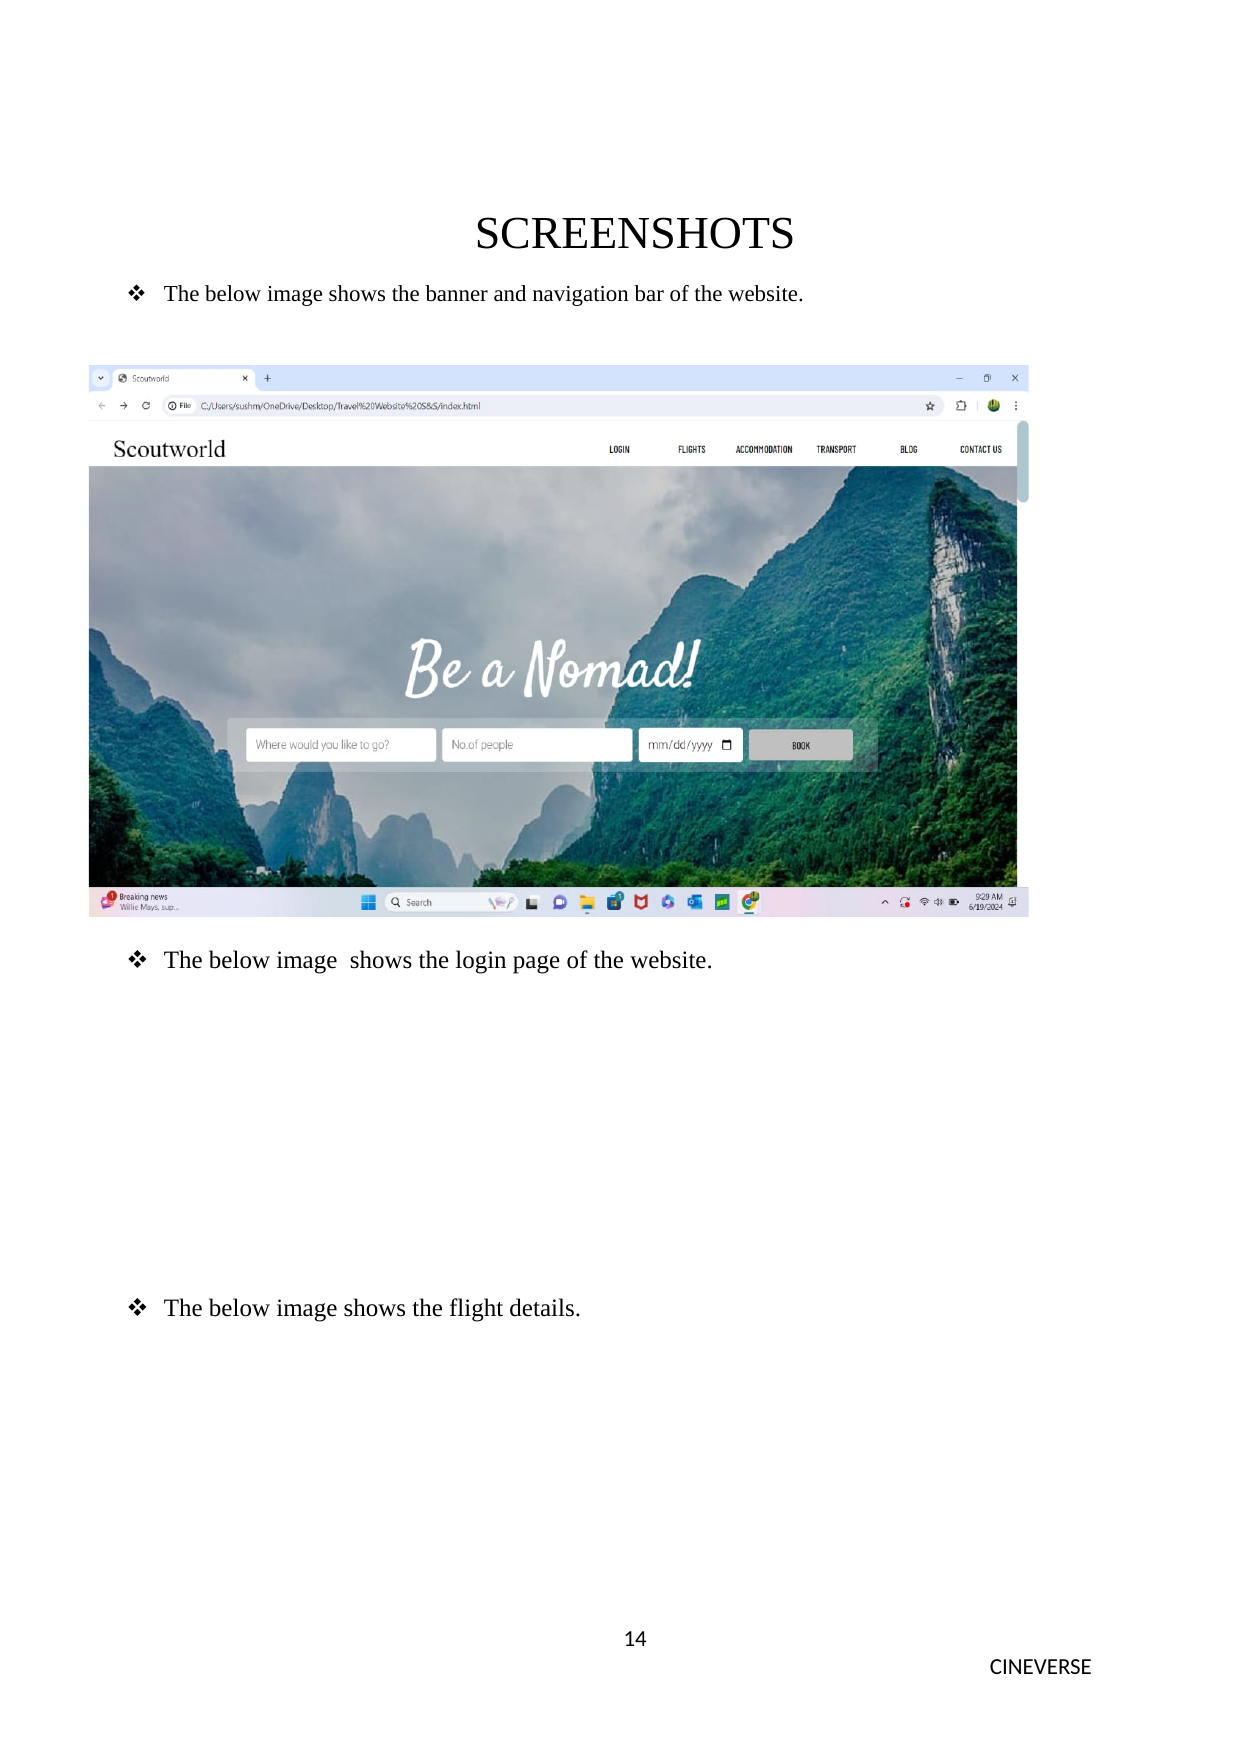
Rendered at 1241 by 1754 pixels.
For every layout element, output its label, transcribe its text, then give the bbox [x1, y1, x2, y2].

picture [88, 365, 1029, 917]
list The below image shows the banner and navigation bar of the website. [126, 280, 1181, 306]
list The below image shows the login page of the website. [126, 946, 1181, 974]
picture [88, 673, 95, 683]
list The below image shows the flight details. [126, 1293, 1181, 1322]
text SCREENSHOTS [89, 206, 1181, 259]
